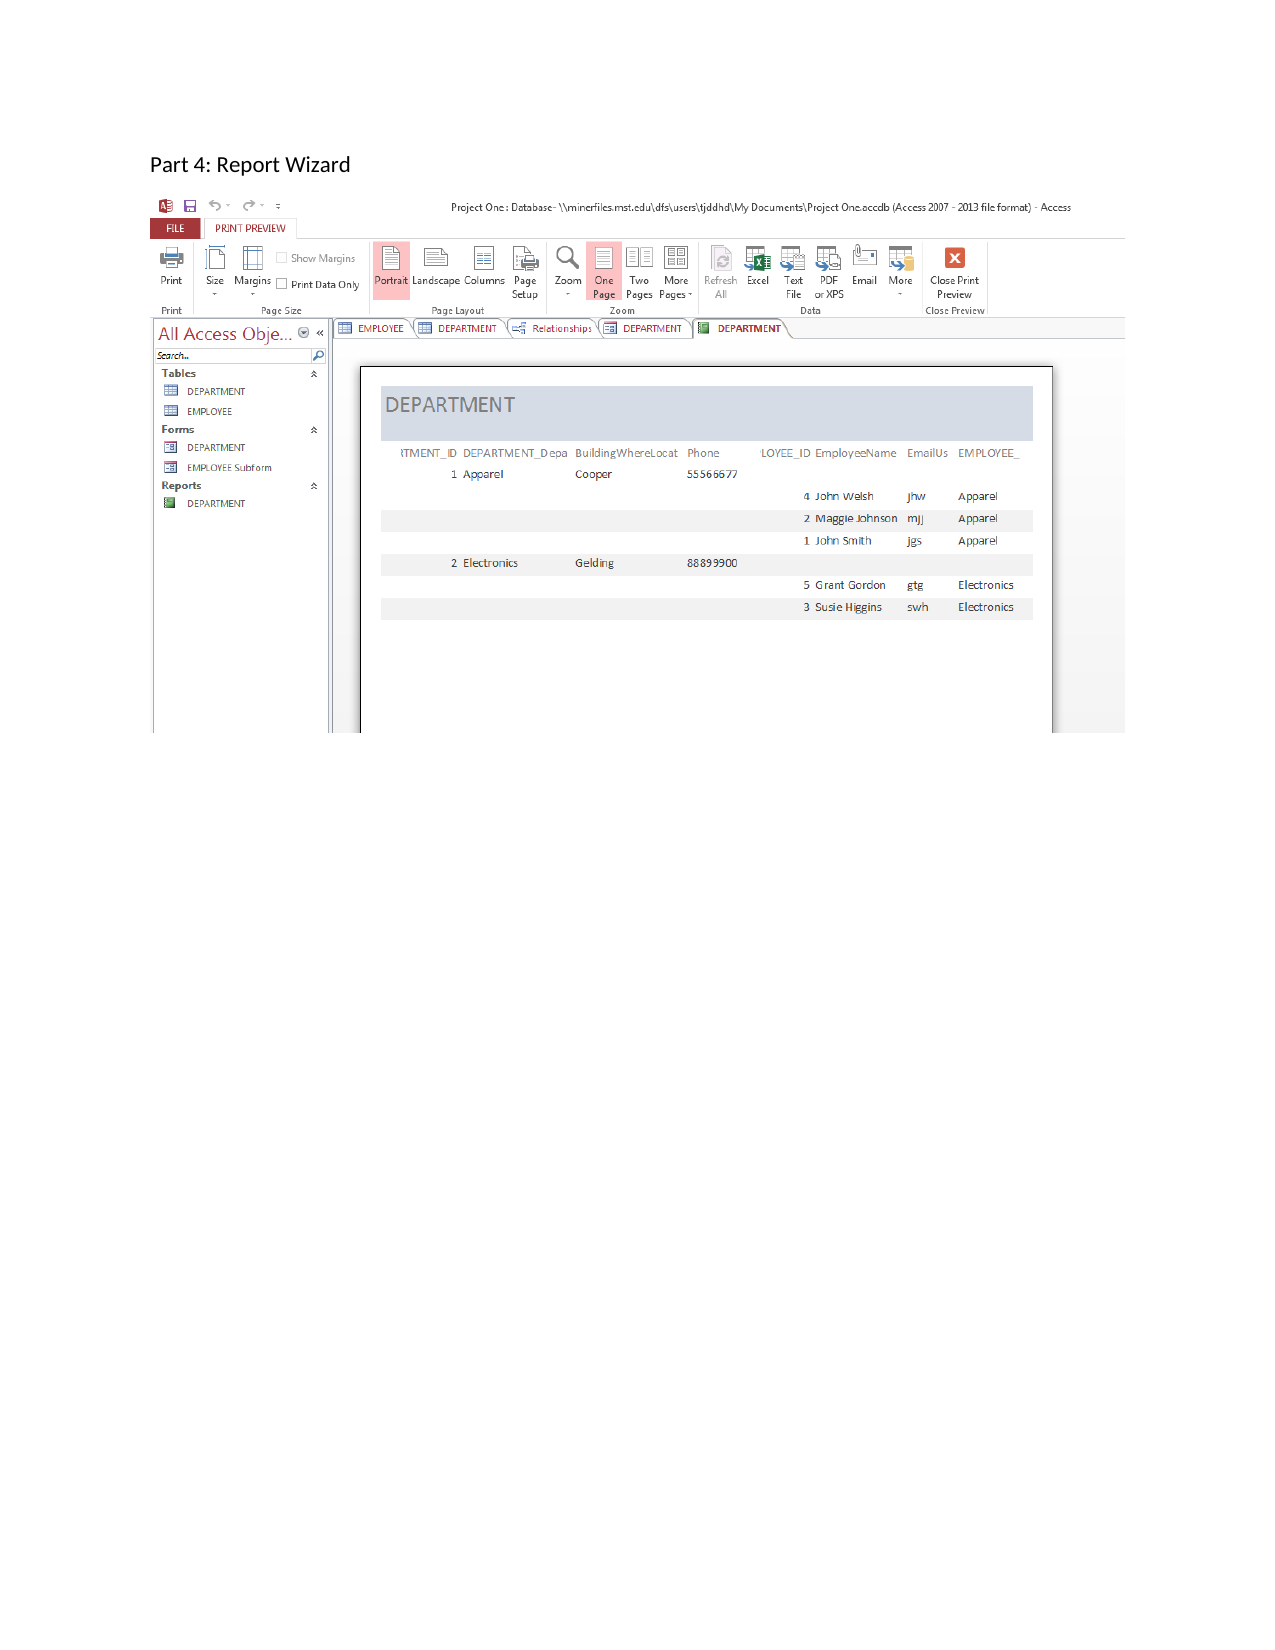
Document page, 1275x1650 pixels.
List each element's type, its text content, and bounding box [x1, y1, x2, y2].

text Part 4: Report Wizard [150, 150, 1125, 178]
picture [150, 196, 1125, 733]
